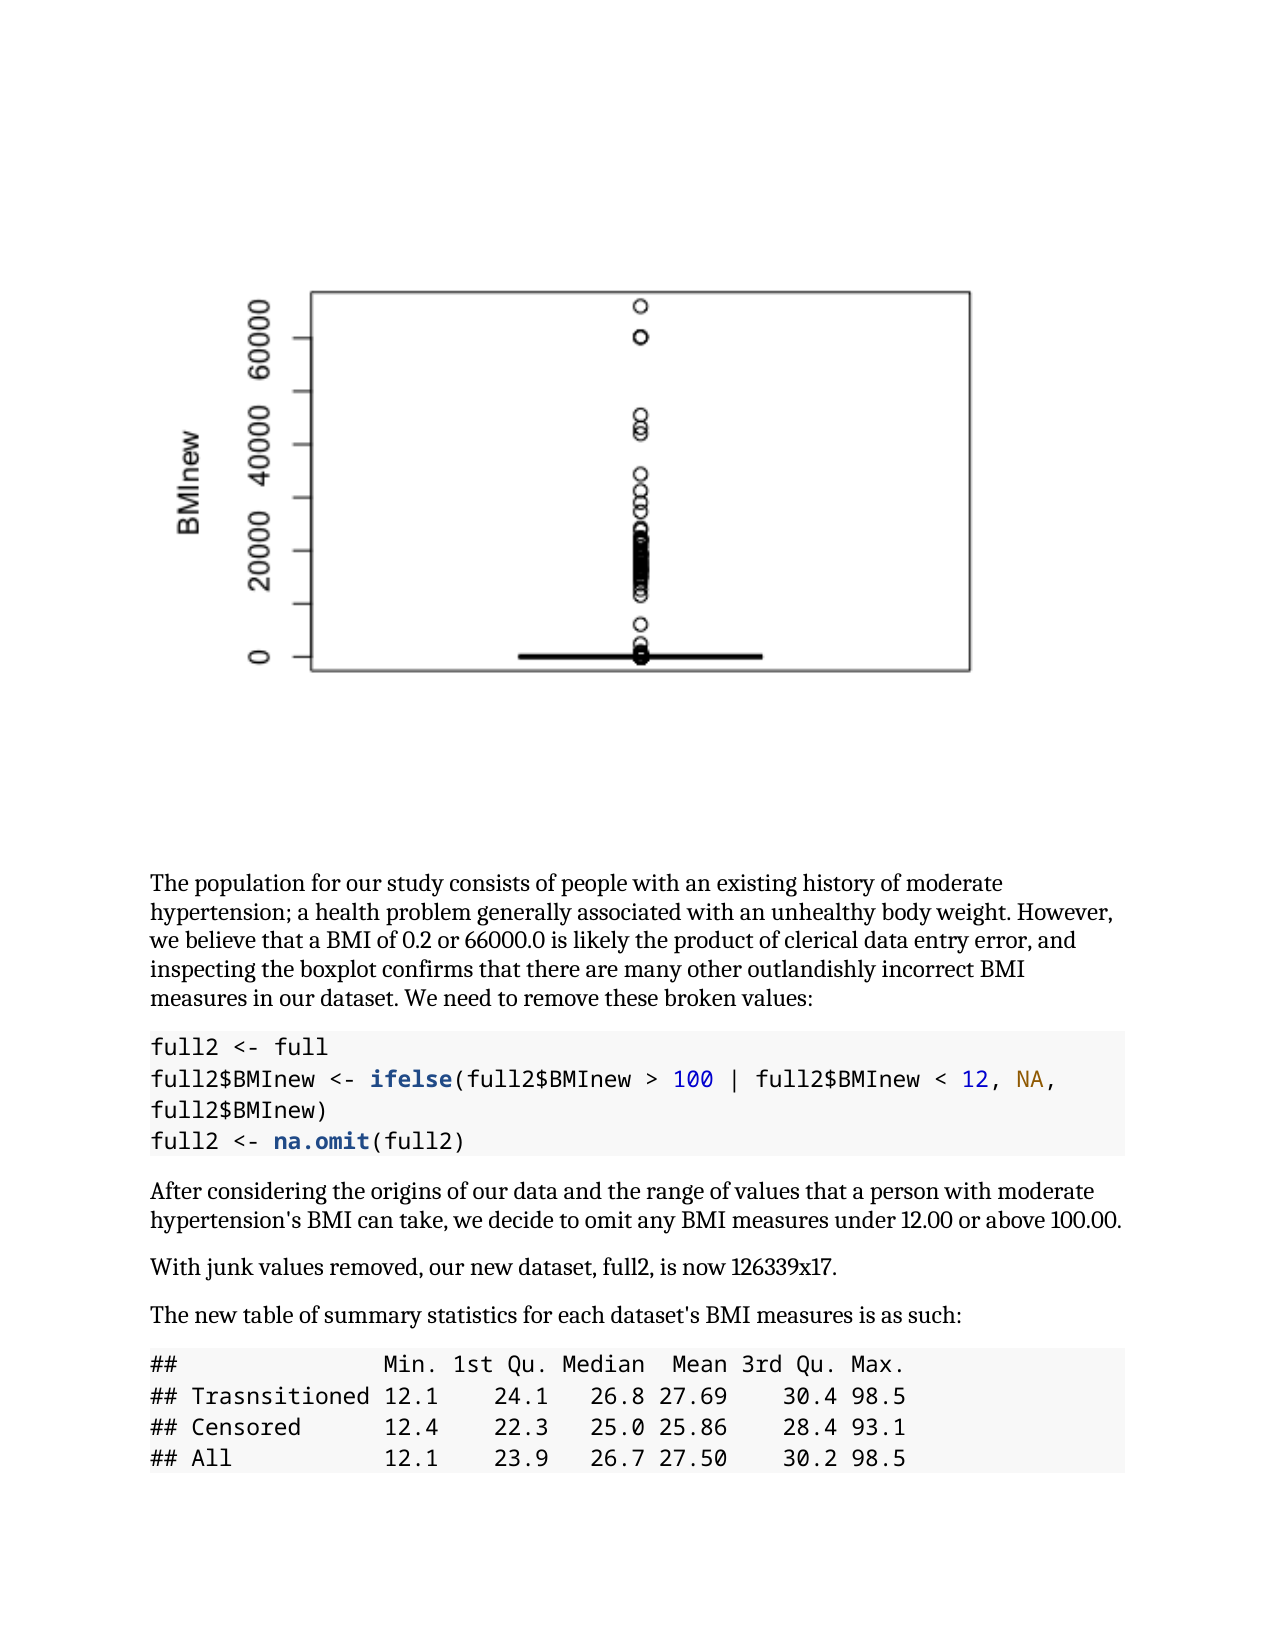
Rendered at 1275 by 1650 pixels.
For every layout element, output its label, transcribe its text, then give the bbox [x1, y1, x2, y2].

text The population for our study consists of people with an existing history of moderate hypertension; a health problem generally associated with an unhealthy body weight. However, we believe that a BMI of 0.2 or 66000.0 is likely the product of clerical data entry error, and inspecting the boxplot confirms that there are many other outlandishly incorrect BMI measures in our dataset. We need to remove these broken values: [150, 869, 1125, 1012]
text After considering the origins of our data and the range of values that a person with moderate hypertension's BMI can take, we decide to omit any BMI measures under 12.00 or above 100.00. [150, 1177, 1125, 1234]
text With junk values removed, our new dataset, full2, is now 126339x17. [150, 1253, 1125, 1282]
picture [168, 150, 1044, 850]
text ## Min. 1st Qu. Median Mean 3rd Qu. Max. ## Trasnsitioned 12.1 24.1 26.8 27.69 30.4 98.5 ## Censored 12.4 22.3 25.0 25.86 28.4 93.1 ## All 12.1 23.9 26.7 27.50 30.2 98.5 [150, 1348, 1125, 1473]
text full2 <- full full2$BMInew <- ifelse(full2$BMInew > 100 | full2$BMInew < 12, NA, full2$BMInew) full2 <- na.omit(full2) [150, 1031, 1125, 1156]
text The new table of summary statistics for each dataset's BMI measures is as such: [150, 1301, 1125, 1329]
